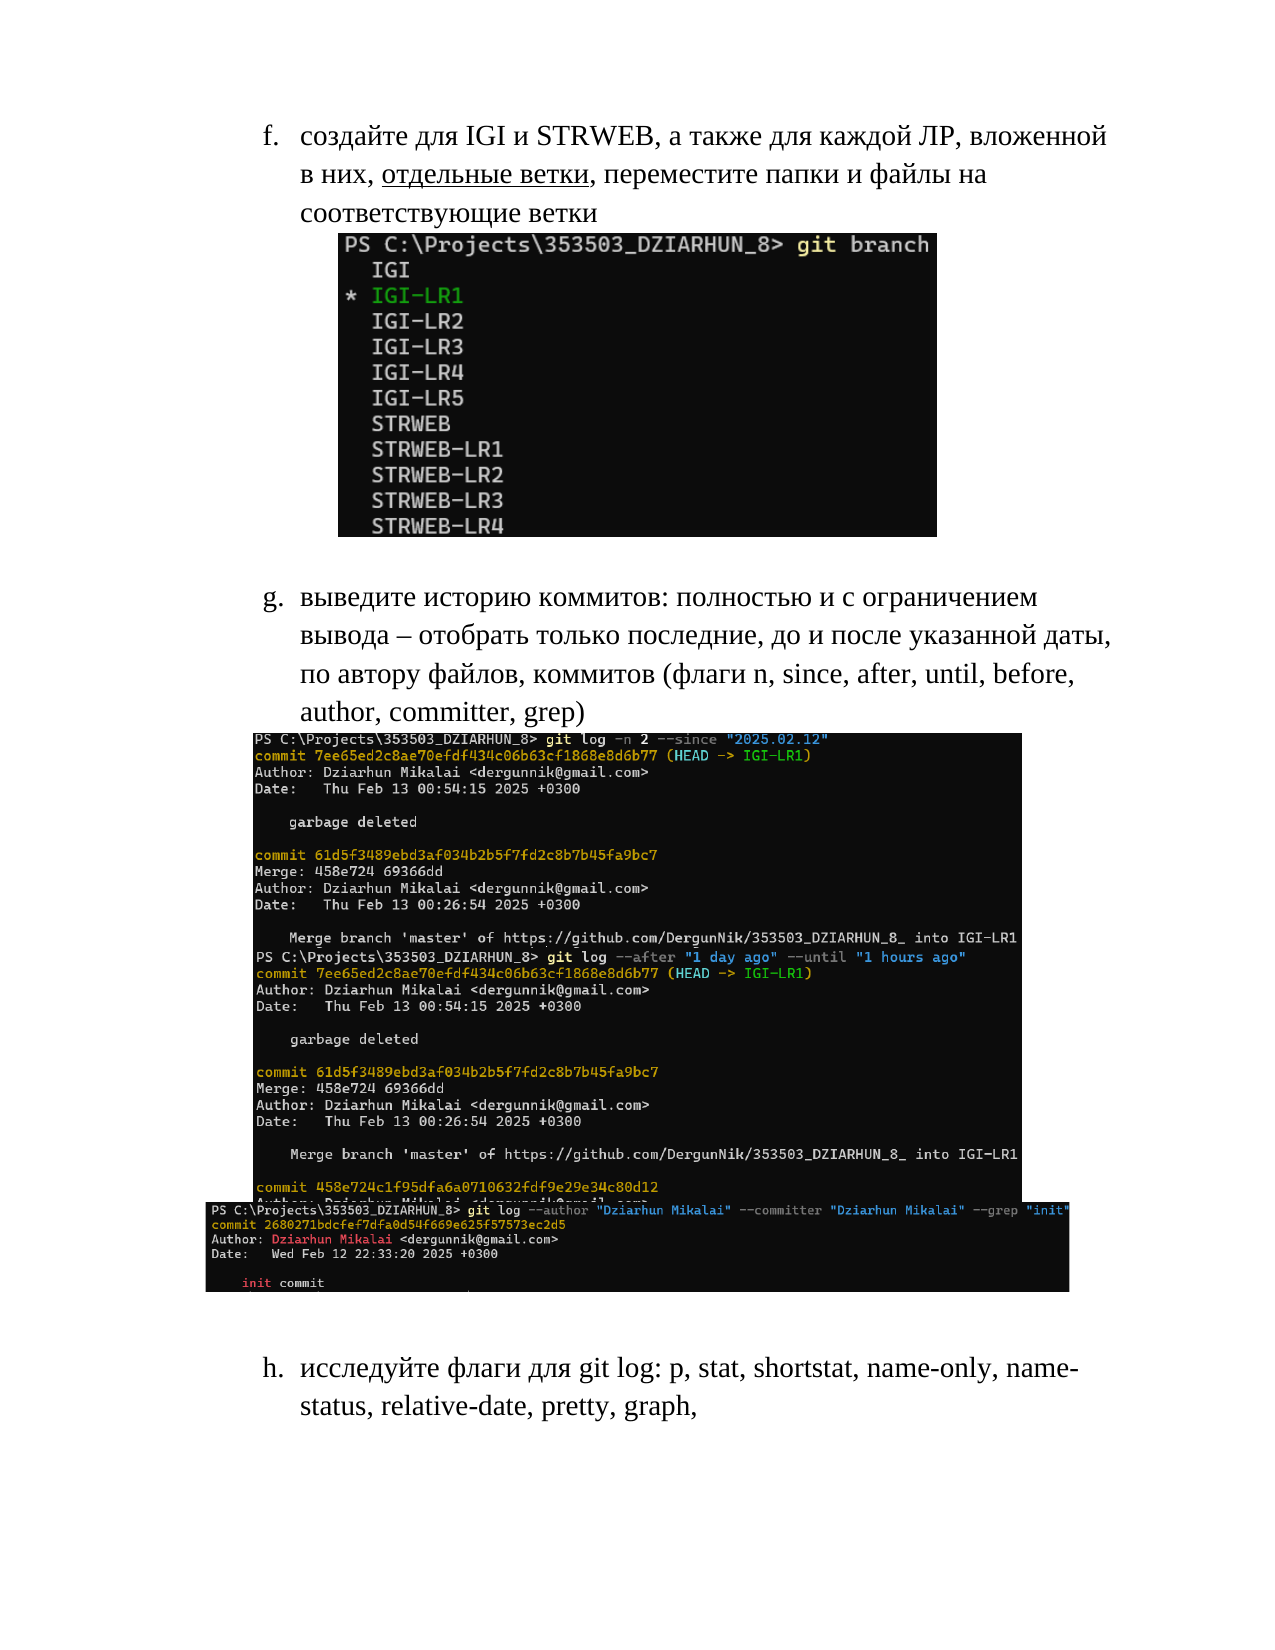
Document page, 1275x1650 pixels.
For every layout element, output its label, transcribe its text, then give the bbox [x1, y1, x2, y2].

list выведите историю коммитов: полностью и с ограничением вывода – отобрать только последние, до и после указанной даты, по автору файлов, коммитов (флаги n, since, after, until, before, author, committer, grep) [262, 579, 1125, 728]
list исследуйте флаги для git log: p, stat, shortstat, name-only, name-status, relative-date, pretty, graph, [262, 1350, 1125, 1422]
list создайте для IGI и STRWEB, а также для каждой ЛР, вложенной в них, отдельные ветки, переместите папки и файлы на соответствующие ветки [262, 118, 1125, 229]
picture [205, 733, 1070, 1292]
picture [338, 233, 937, 537]
